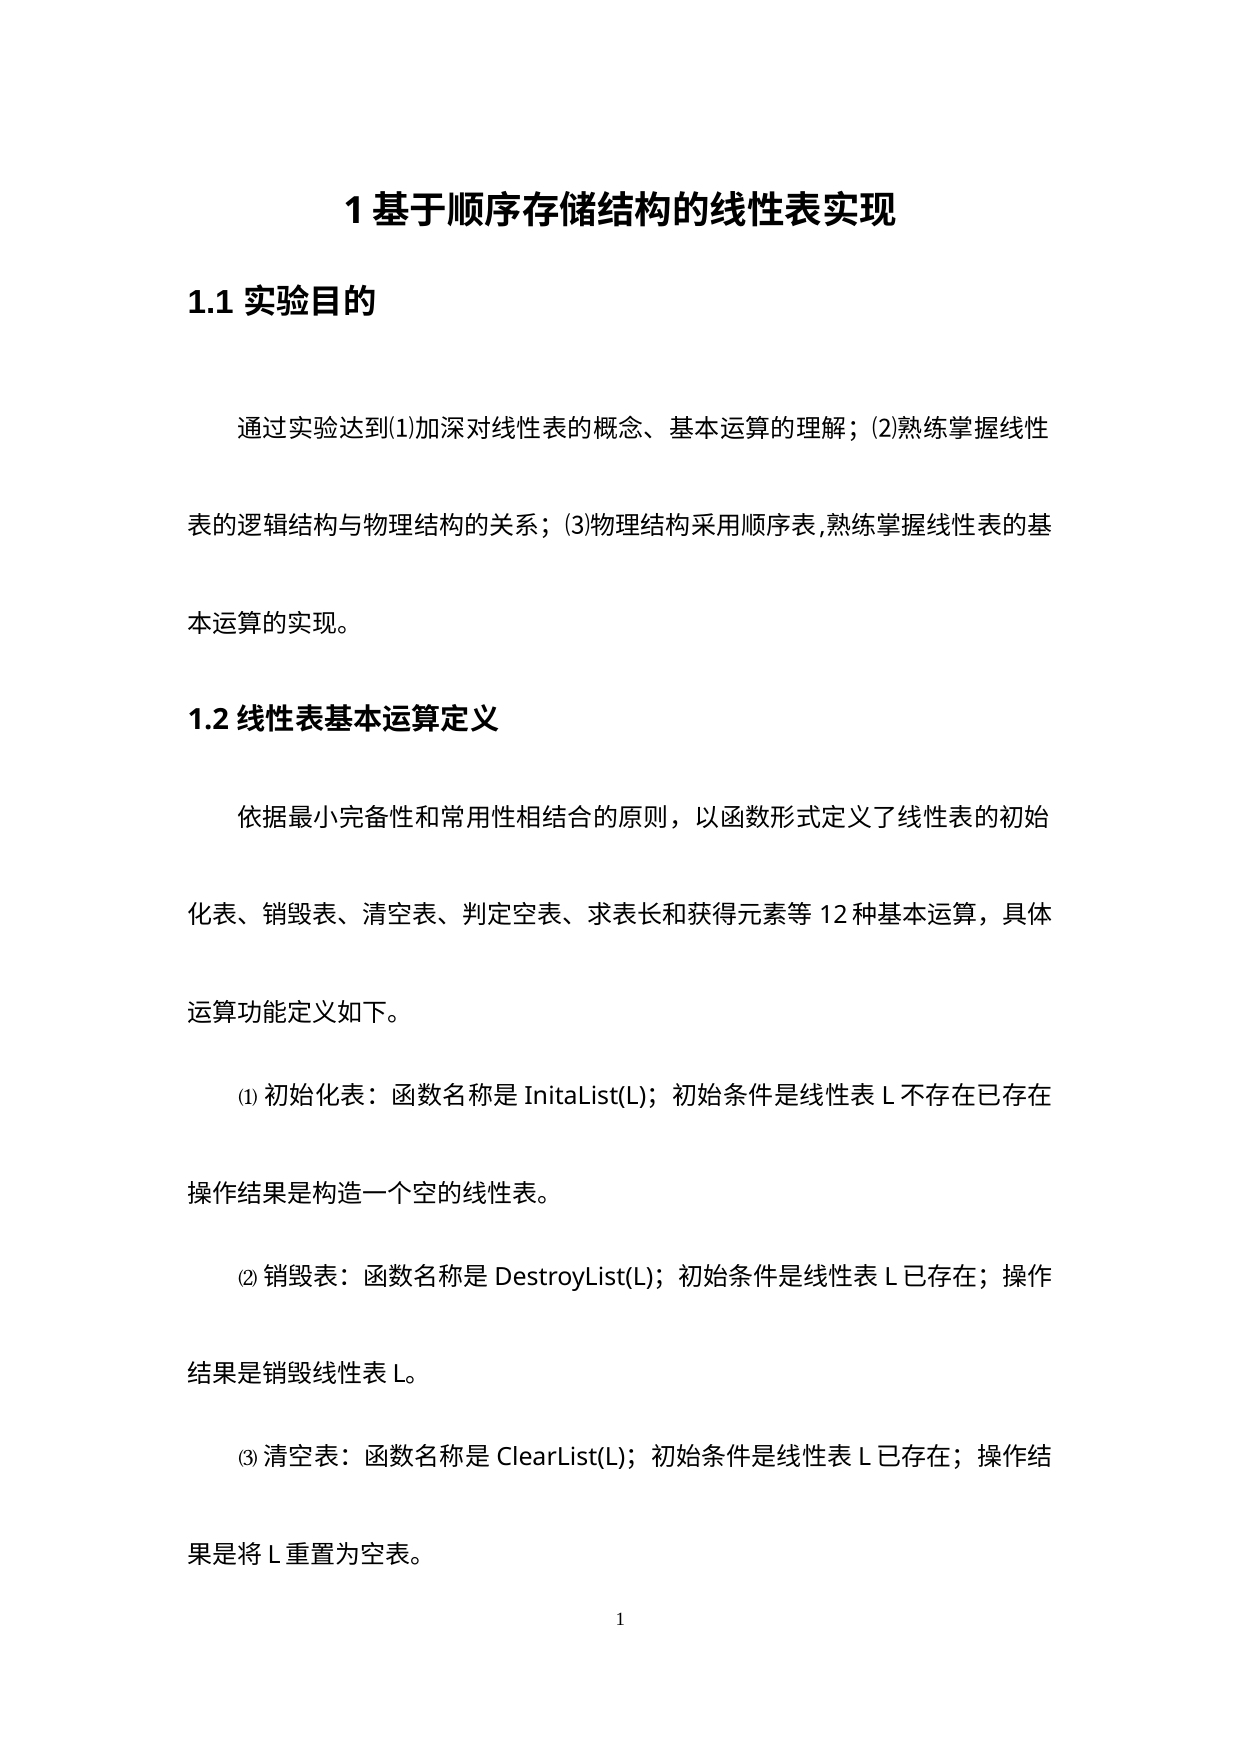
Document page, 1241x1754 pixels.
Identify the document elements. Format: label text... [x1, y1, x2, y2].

text 依据最小完备性和常用性相结合的原则，以函数形式定义了线性表的初始化表、销毁表、清空表、判定空表、求表长和获得元素等12种基本运算，具体运算功能定义如下。 [187, 783, 1053, 1043]
text ⑴初始化表：函数名称是InitaList(L)；初始条件是线性表L不存在已存在；操作结果是构造一个空的线性表。 [187, 1061, 1053, 1224]
text ⑵销毁表：函数名称是DestroyList(L)；初始条件是线性表L已存在；操作结果是销毁线性表L。 [187, 1242, 1053, 1404]
subtitle 1.2 线性表基本运算定义 [187, 684, 1053, 749]
subtitle 1.1 实验目的 [187, 267, 1053, 332]
text ⑶清空表：函数名称是ClearList(L)；初始条件是线性表L已存在；操作结果是将L重置为空表。 [187, 1422, 1053, 1585]
text 通过实验达到⑴加深对线性表的概念、基本运算的理解；⑵熟练掌握线性表的逻辑结构与物理结构的关系；⑶物理结构采用顺序表,熟练掌握线性表的基本运算的实现。 [187, 394, 1053, 654]
subtitle 1基于顺序存储结构的线性表实现 [187, 174, 1053, 239]
